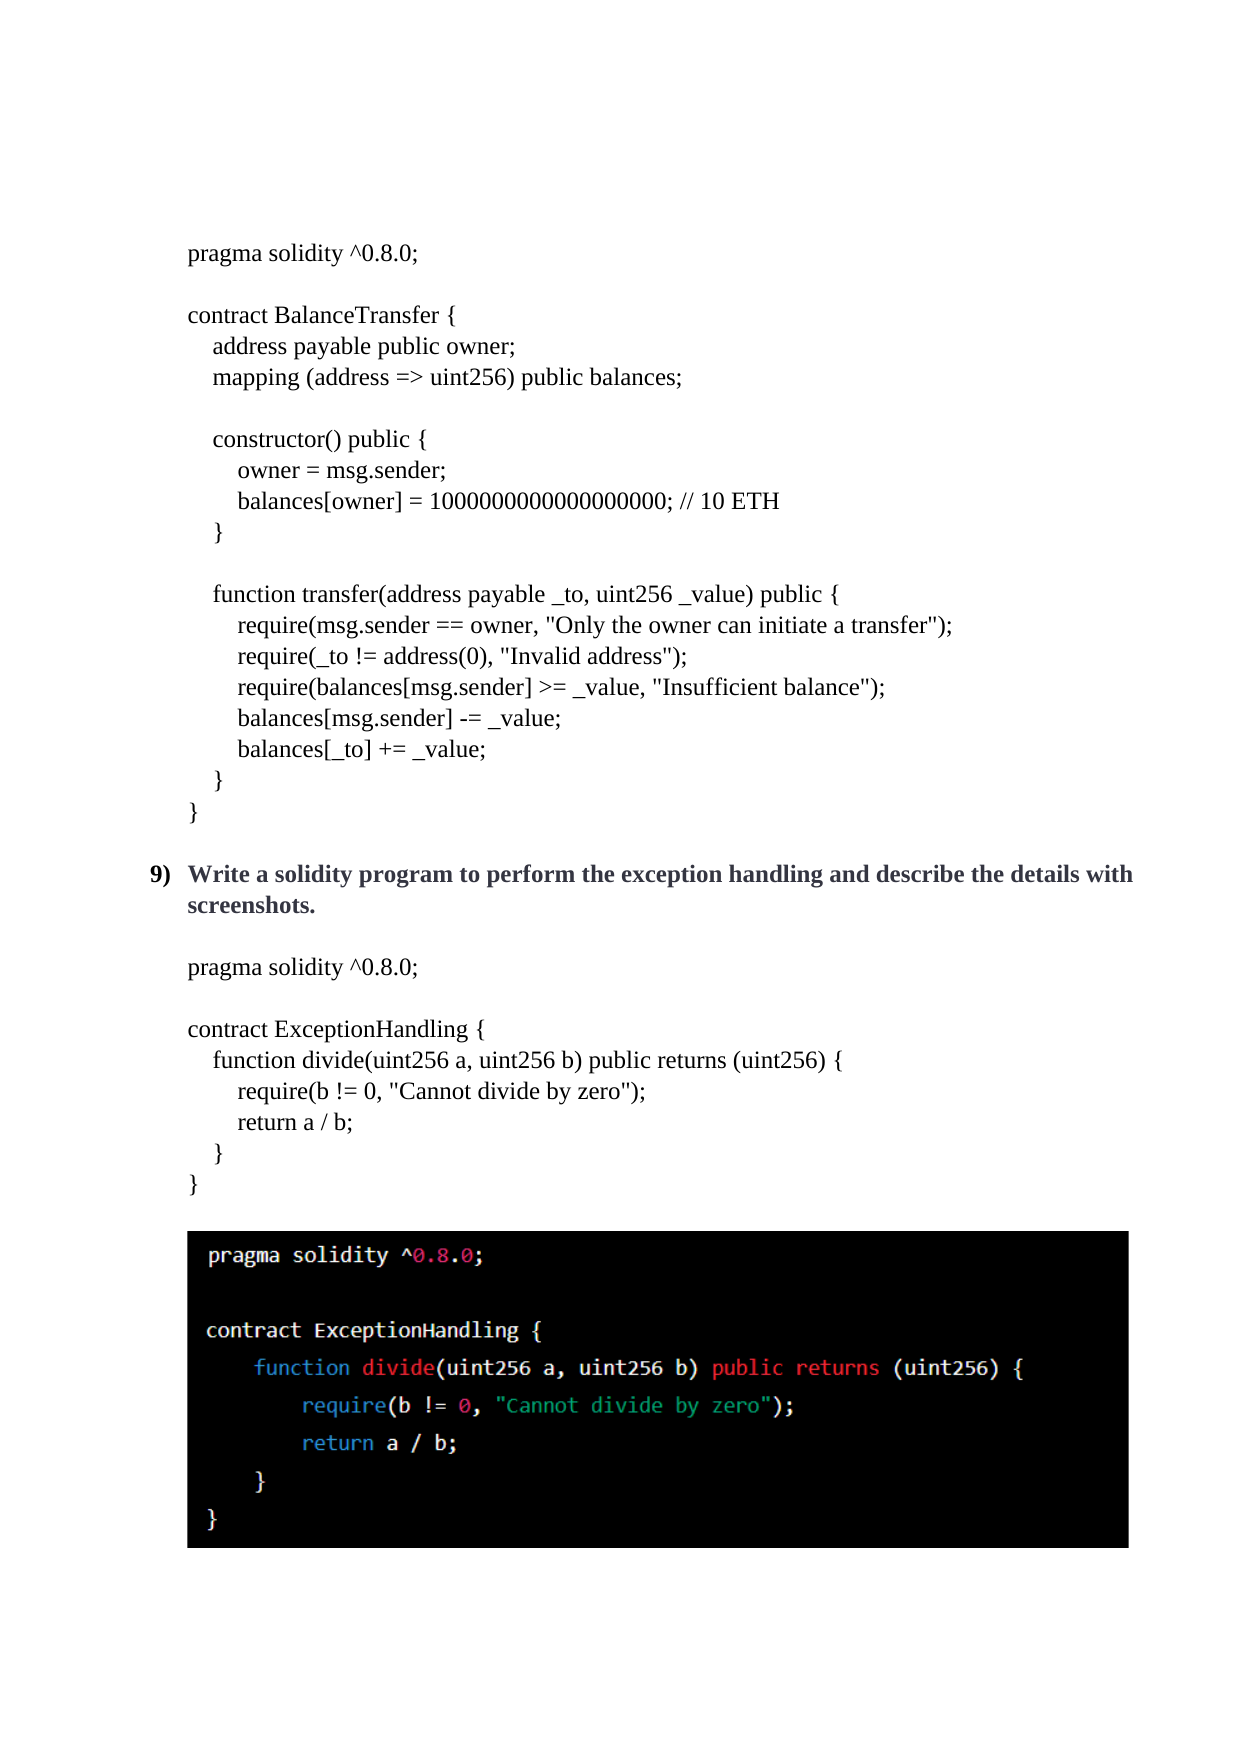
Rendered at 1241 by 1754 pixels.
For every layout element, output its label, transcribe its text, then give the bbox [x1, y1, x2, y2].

list pragma solidity ^0.8.0; [187, 952, 1181, 981]
list } [187, 766, 1181, 794]
list address payable public owner; [187, 331, 1181, 360]
list } [187, 517, 1181, 546]
list contract BalanceTransfer { [187, 300, 1181, 329]
list contract ExceptionHandling { [187, 1014, 1181, 1043]
list constructor() public { [187, 424, 1181, 453]
list balances[owner] = 1000000000000000000; // 10 ETH [187, 486, 1181, 515]
list owner = msg.sender; [187, 455, 1181, 484]
list pragma solidity ^0.8.0; [187, 238, 1181, 267]
list } [187, 1138, 1181, 1167]
list Write a solidity program to perform the exception handling and describe the details with screenshots. [150, 859, 1181, 918]
picture [187, 1231, 1129, 1548]
list require(_to != address(0), "Invalid address"); [187, 641, 1181, 670]
list } [187, 1169, 1181, 1198]
list require(balances[msg.sender] >= _value, "Insufficient balance"); [187, 672, 1181, 701]
list balances[msg.sender] -= _value; [187, 703, 1181, 732]
list require(msg.sender == owner, "Only the owner can initiate a transfer"); [187, 610, 1181, 639]
list function divide(uint256 a, uint256 b) public returns (uint256) { [187, 1045, 1181, 1074]
list mapping (address => uint256) public balances; [187, 362, 1181, 391]
list require(b != 0, "Cannot divide by zero"); [187, 1076, 1181, 1105]
list function transfer(address payable _to, uint256 _value) public { [187, 579, 1181, 608]
list return a / b; [187, 1107, 1181, 1136]
list } [187, 797, 1181, 825]
list balances[_to] += _value; [187, 734, 1181, 763]
